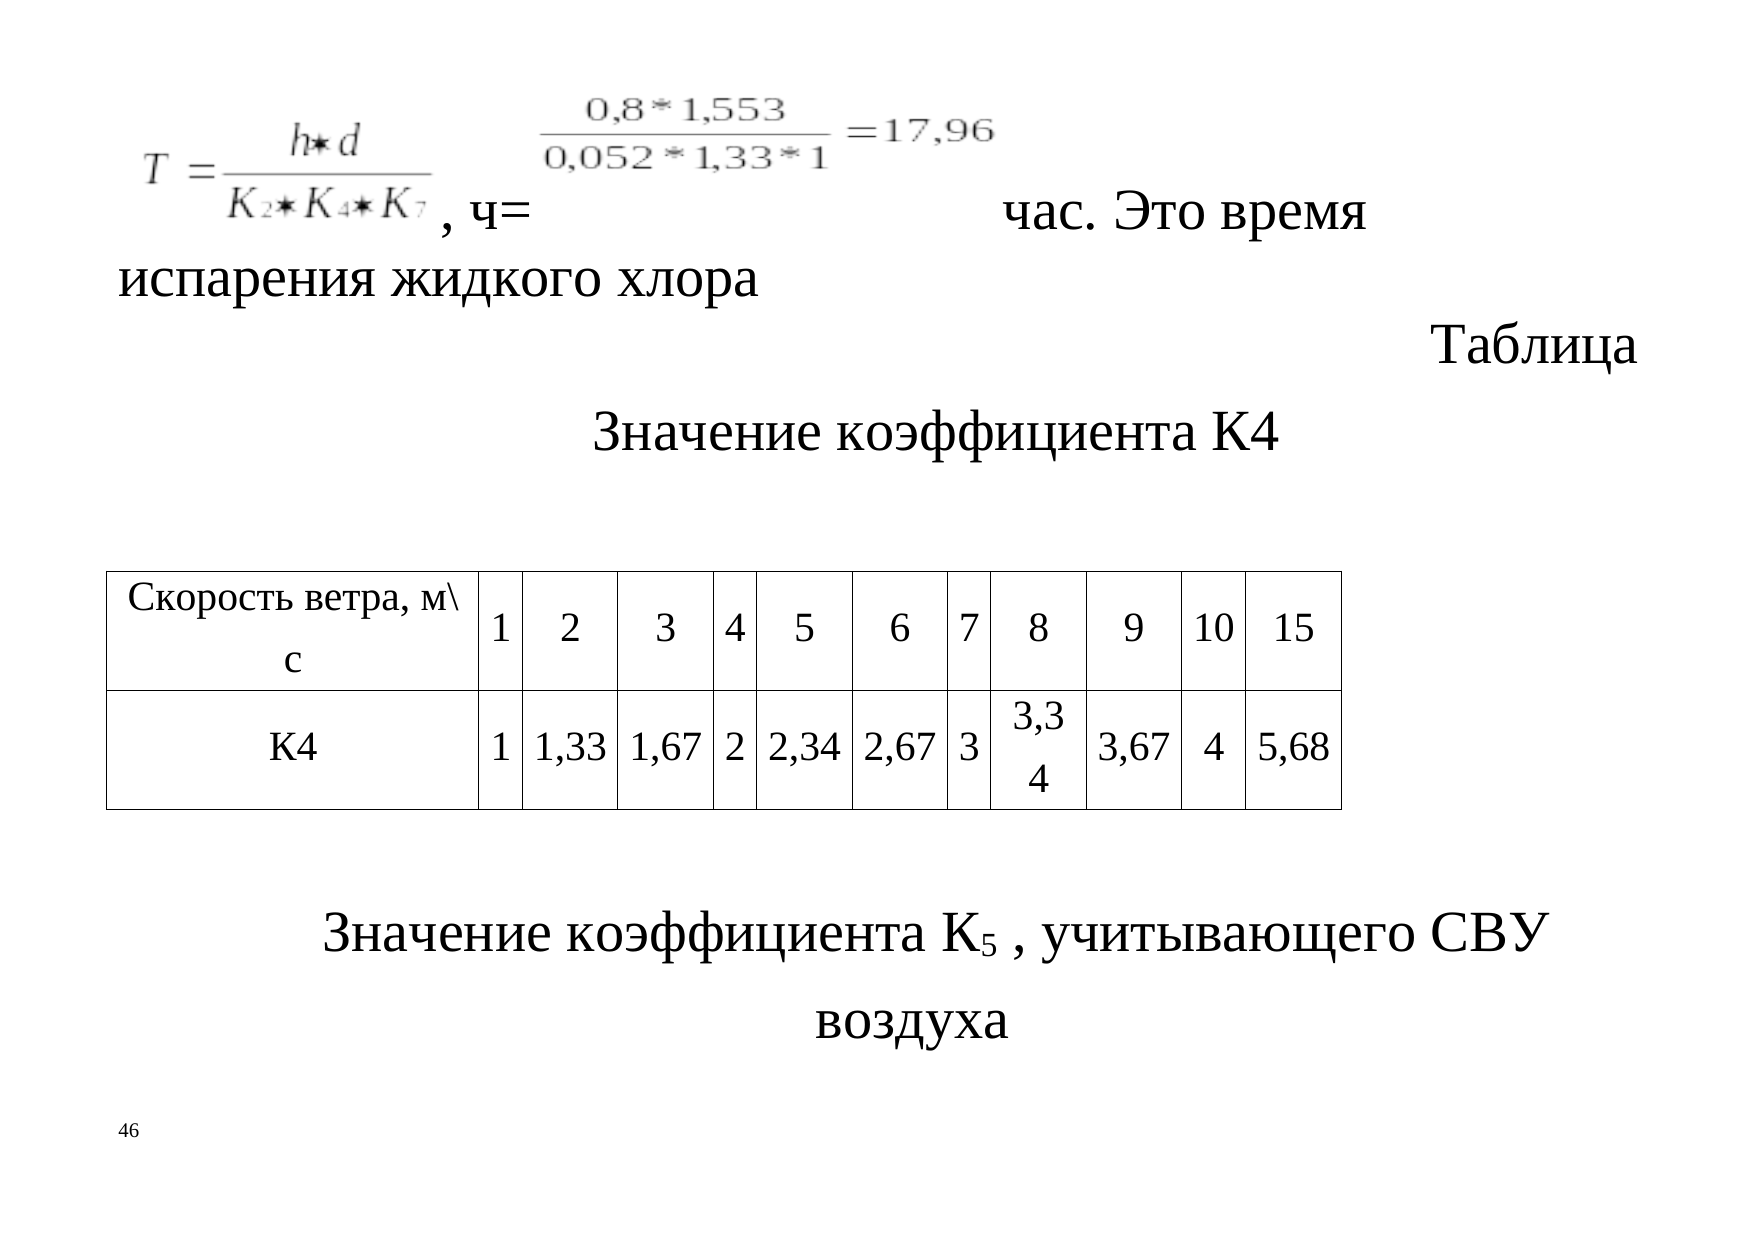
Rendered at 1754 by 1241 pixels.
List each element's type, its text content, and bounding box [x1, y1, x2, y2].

table_header 6 [853, 572, 947, 690]
table_header 9 [1087, 572, 1181, 690]
table_cell 1 [479, 691, 522, 809]
table_header 1 [479, 572, 522, 690]
table_header 2 [523, 572, 617, 690]
table_cell 1,67 [618, 691, 713, 809]
table_cell 2 [714, 691, 756, 809]
table_header 3 [618, 572, 713, 690]
table_cell 4 [1182, 691, 1245, 809]
table_header 8 [991, 572, 1086, 690]
table_header 10 [1182, 572, 1245, 690]
table_cell 5,68 [1246, 691, 1341, 809]
table_cell 1,33 [523, 691, 617, 809]
table_cell 3,67 [1087, 691, 1181, 809]
table_cell 3 [948, 691, 990, 809]
text Значение коэффициента К4 [186, 396, 1639, 463]
text , ч=час. Это время испарения жидкого хлора [118, 88, 1636, 309]
table_header 5 [757, 572, 852, 690]
table_header 15 [1246, 572, 1341, 690]
table_header 4 [714, 572, 756, 690]
table_header Скорость ветра, м\с [107, 572, 478, 690]
table_cell 2,34 [757, 691, 852, 809]
table_cell 3,34 [991, 691, 1086, 809]
text Значение коэффициента К5 , учитывающего СВУ воздуха [186, 897, 1639, 1051]
table_cell К4 [107, 691, 478, 809]
table_header 7 [948, 572, 990, 690]
table_cell 2,67 [853, 691, 947, 809]
text Таблица [186, 309, 1639, 376]
